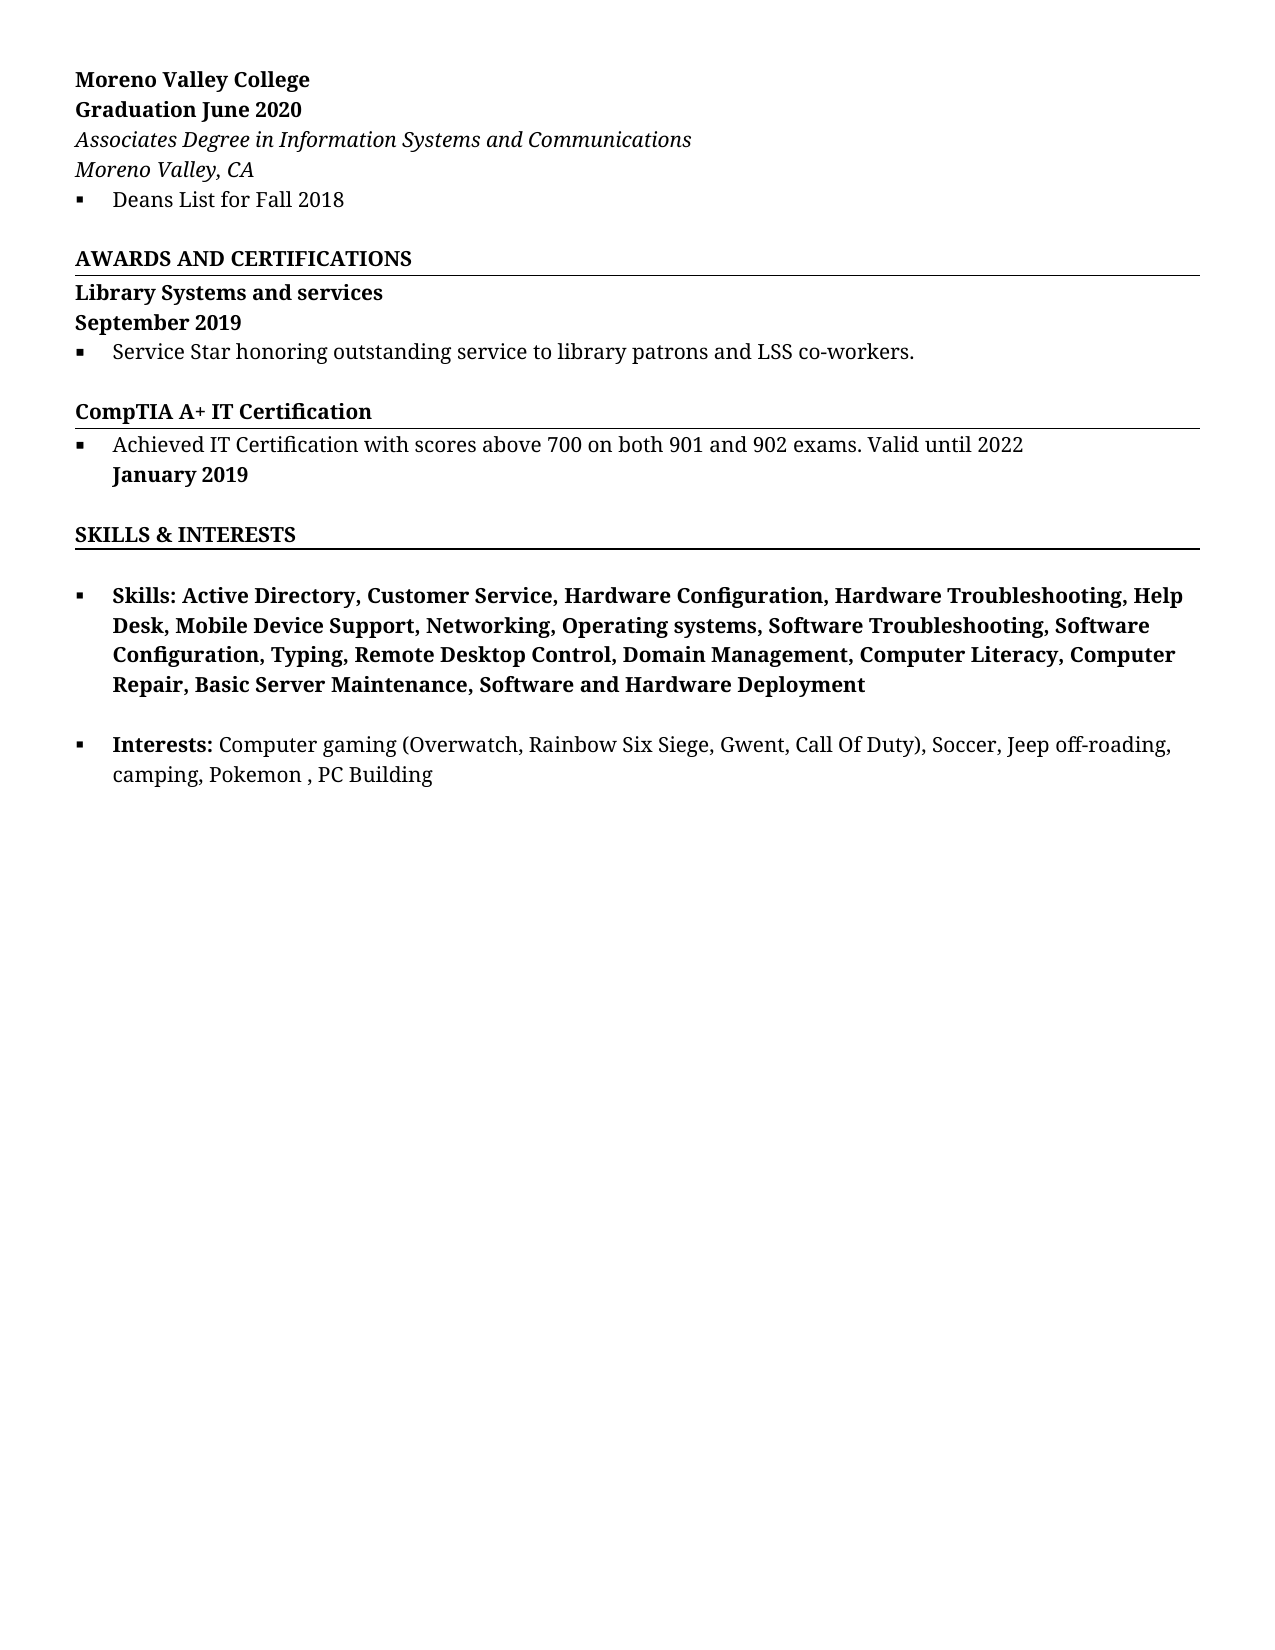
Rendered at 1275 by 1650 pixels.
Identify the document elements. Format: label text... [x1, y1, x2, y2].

text SKILLS & INTERESTS [75, 520, 1200, 548]
text Moreno Valley College Graduation June 2020 [75, 66, 1200, 124]
list Deans List for Fall 2018 [75, 185, 1200, 213]
text AWARDS AND CERTIFICATIONS [75, 244, 1200, 275]
text Library Systems and services September 2019 [75, 278, 1200, 336]
list Skills: Active Directory, Customer Service, Hardware Configuration, Hardware Troubleshooting, Help Desk, Mobile Device Support, Networking, Operating systems, Software Troubleshooting, Software Configuration, Typing, Remote Desktop Control, Domain Management, Computer Literacy, Computer Repair, Basic Server Maintenance, Software and Hardware Deployment [75, 581, 1200, 699]
list Interests: Computer gaming (Overwatch, Rainbow Six Siege, Gwent, Call Of Duty), Soccer, Jeep off-roading, camping, Pokemon , PC Building [75, 731, 1200, 789]
list Achieved IT Certification with scores above 700 on both 901 and 902 exams. Valid until 2022 January 2019 [75, 430, 1200, 489]
text CompTIA A+ IT Certification [75, 397, 1200, 428]
text Associates Degree in Information Systems and Communications Moreno Valley, CA [75, 125, 1200, 183]
list Service Star honoring outstanding service to library patrons and LSS co-workers. [75, 337, 1200, 366]
